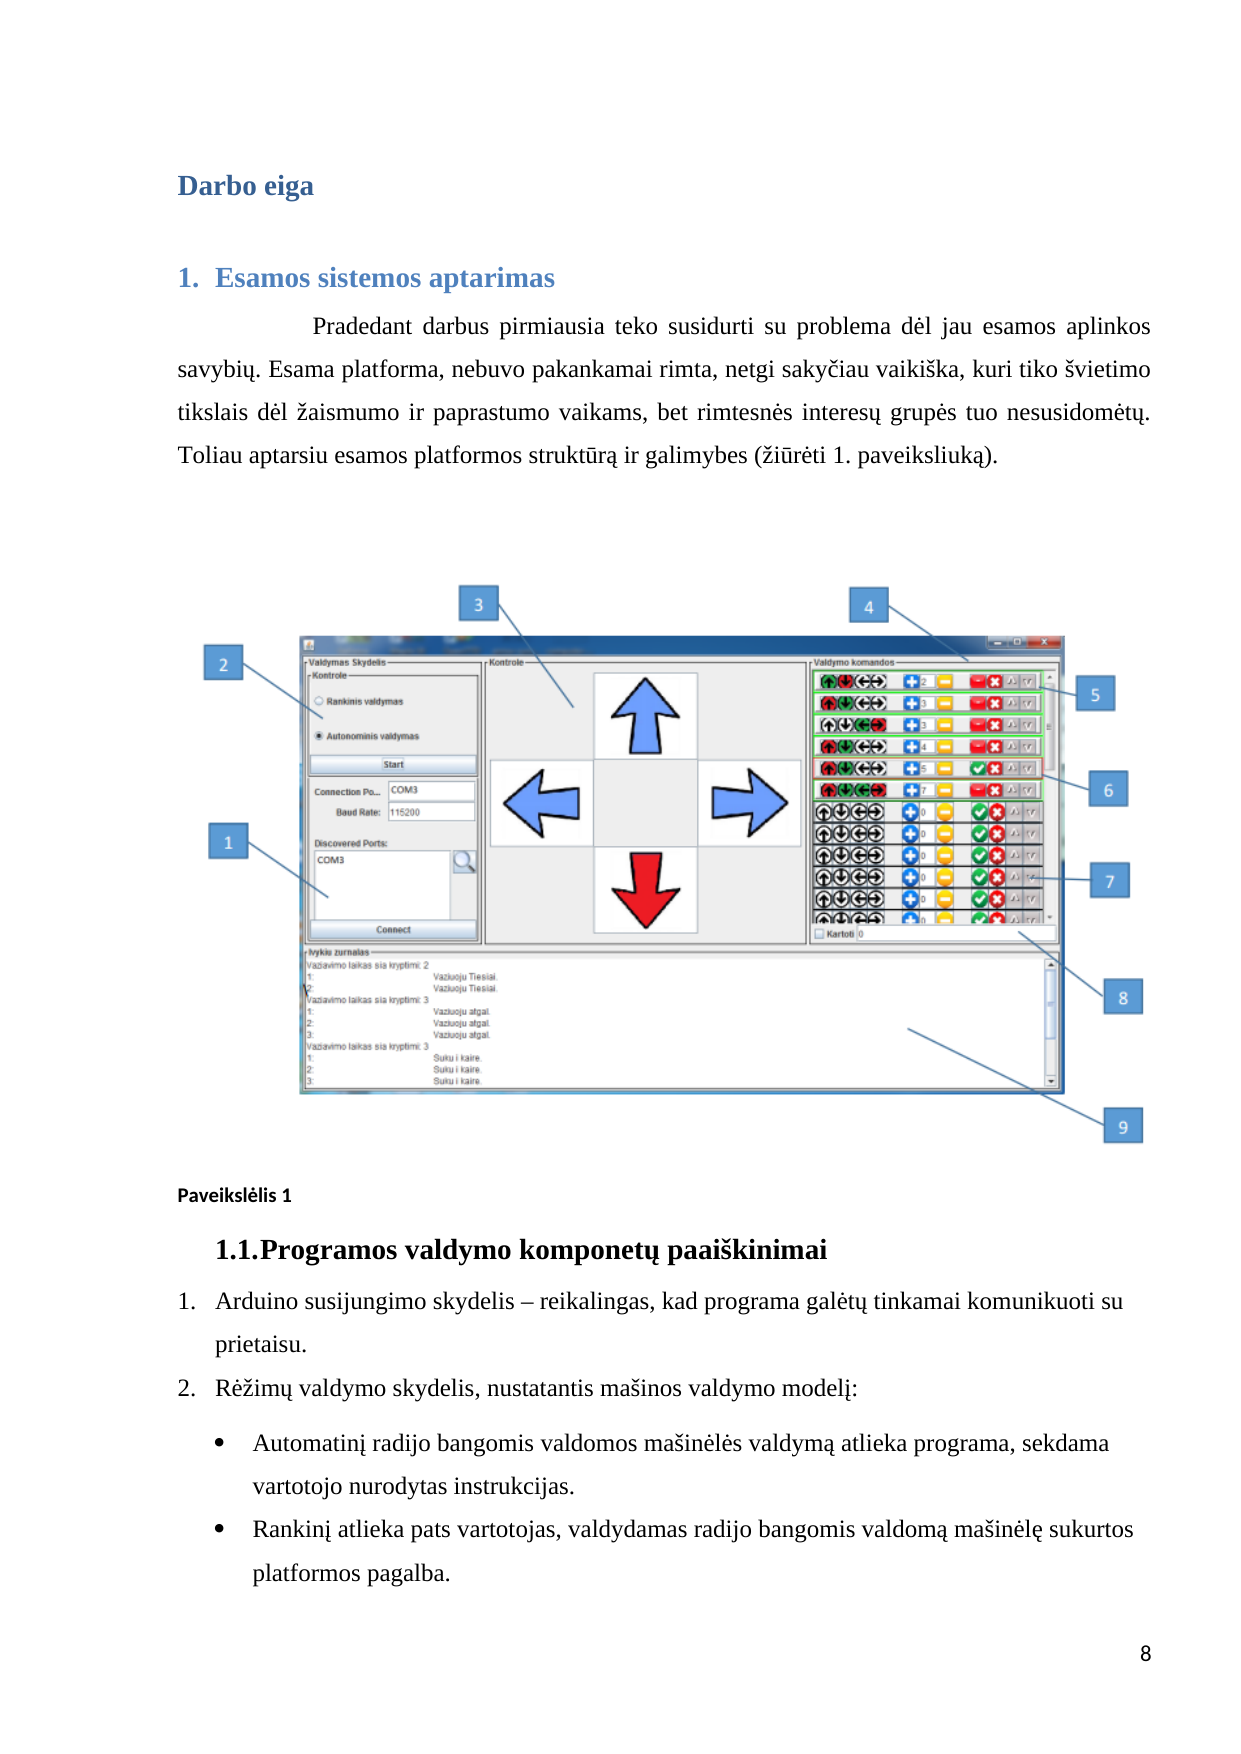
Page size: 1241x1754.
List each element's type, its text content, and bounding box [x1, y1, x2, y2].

list Rėžimų valdymo skydelis, nustatantis mašinos valdymo modelį: [177, 1373, 1152, 1401]
list Automatinį radijo bangomis valdomos mašinėlės valdymą atlieka programa, sekdama vartotojo nurodytas instrukcijas. [215, 1428, 1152, 1500]
list Arduino susijungimo skydelis – reikalingas, kad programa galėtų tinkamai komunikuoti su prietaisu. [177, 1286, 1152, 1358]
subtitle Programos valdymo komponetų paaiškinimai [215, 1232, 1152, 1266]
subtitle Esamos sistemos aptarimas [177, 260, 1152, 293]
text Paveikslėlis 1 [177, 1182, 1152, 1207]
list Rankinį atlieka pats vartotojas, valdydamas radijo bangomis valdomą mašinėlę sukurtos platformos pagalba. [215, 1514, 1152, 1586]
text Pradedant darbus pirmiausia teko susidurti su problema dėl jau esamos aplinkos savybių. Esama platforma, nebuvo pakankamai rimta, netgi sakyčiau vaikiška, kuri tiko švietimo tikslais dėl žaismumo ir paprastumo vaikams, bet rimtesnės interesų grupės tuo nesusidomėtų. Toliau aptarsiu esamos platformos struktūrą ir galimybes (žiūrėti 1. paveiksliuką). [177, 311, 1152, 469]
picture [177, 551, 1155, 1156]
subtitle Darbo eiga [177, 168, 1152, 202]
